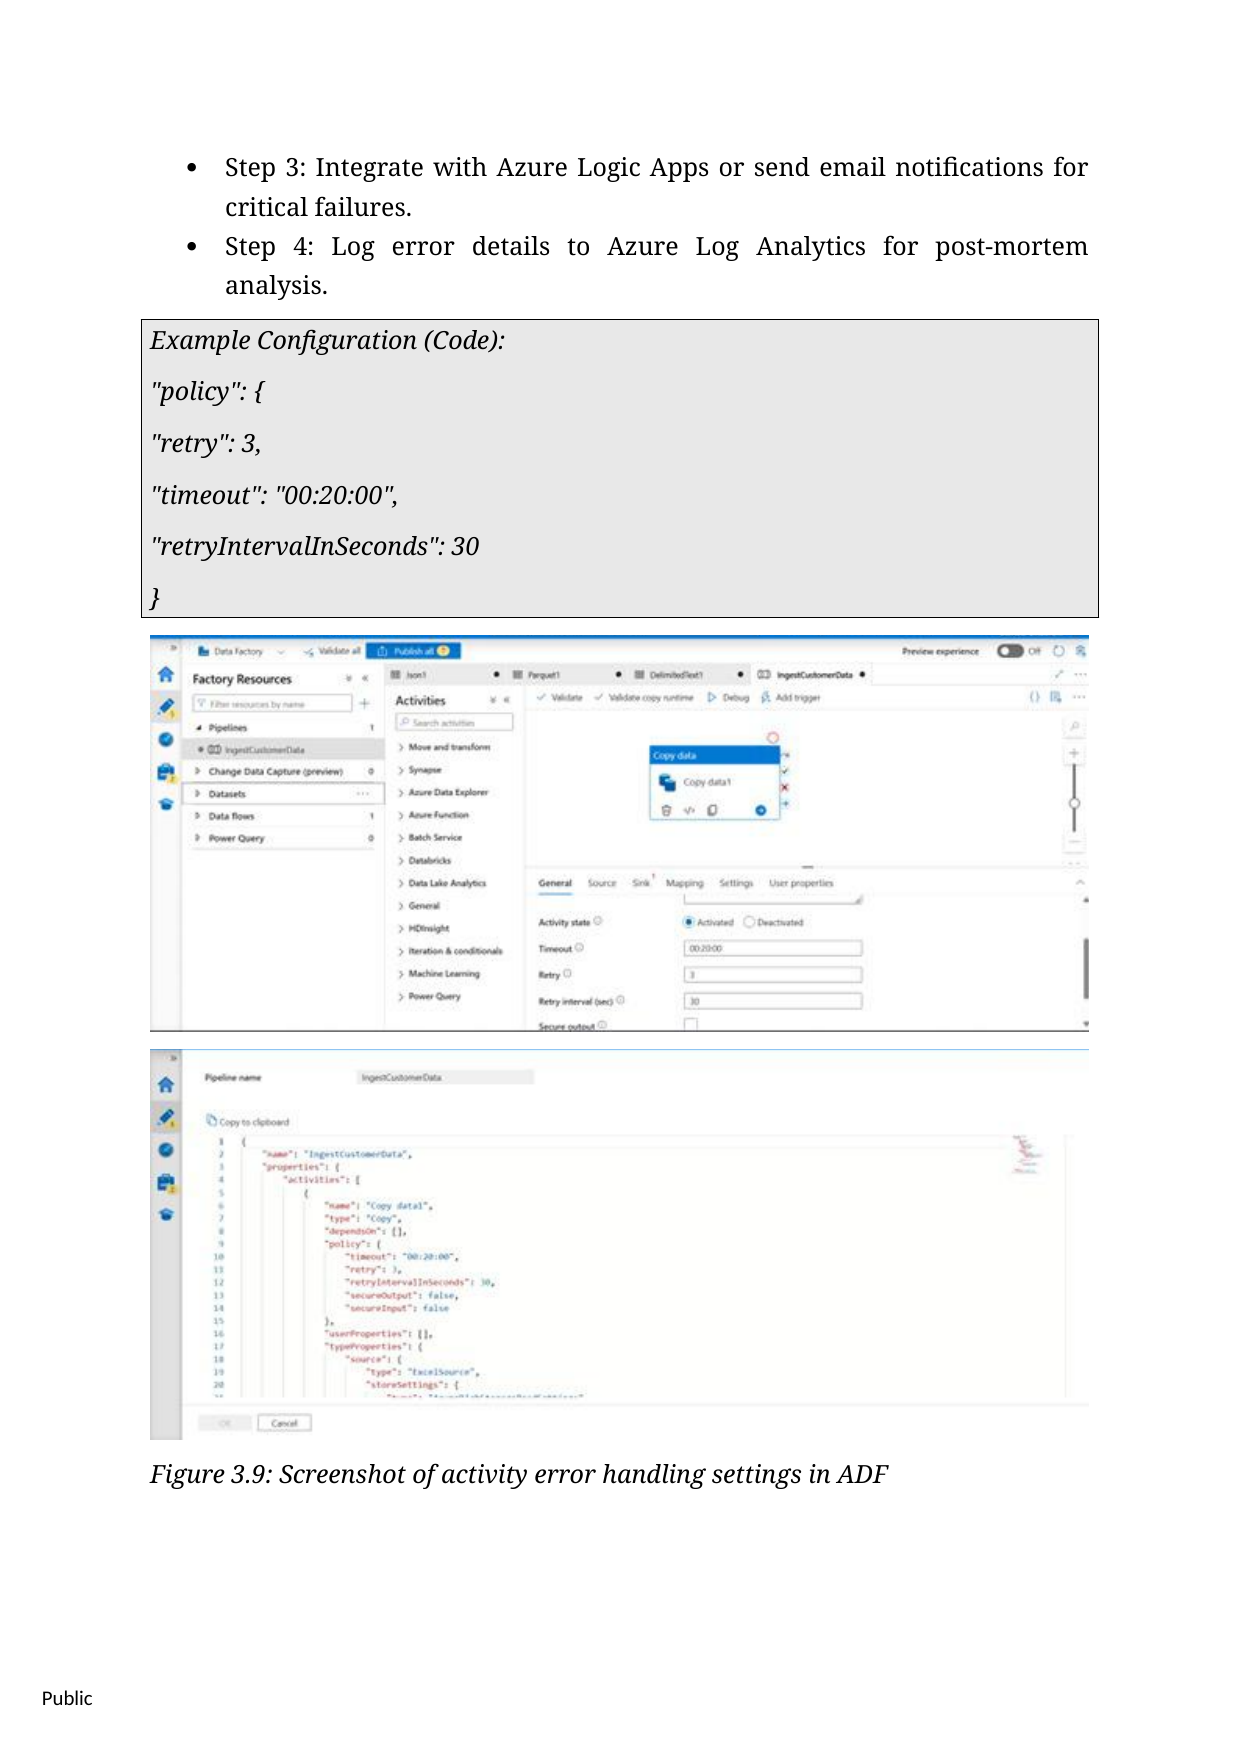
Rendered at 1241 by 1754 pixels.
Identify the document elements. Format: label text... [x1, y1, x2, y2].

list Step 4: Log error details to Azure Log Analytics for post-mortem analysis. [187, 228, 1090, 302]
text Example Configuration (Code): [142, 320, 1098, 356]
list Step 3: Integrate with Azure Logic Apps or send email notifications for critical failures. [187, 150, 1090, 223]
picture [150, 635, 1089, 1032]
text "retryIntervalInSeconds": 30 [142, 526, 1098, 563]
text "retry": 3, [142, 422, 1098, 460]
text "timeout": "00:20:00", [142, 474, 1098, 511]
text } [142, 577, 1098, 617]
text Figure 3.9: Screenshot of activity error handling settings in ADF [150, 1457, 1090, 1491]
picture [150, 1049, 1089, 1440]
text "policy": { [142, 371, 1098, 408]
